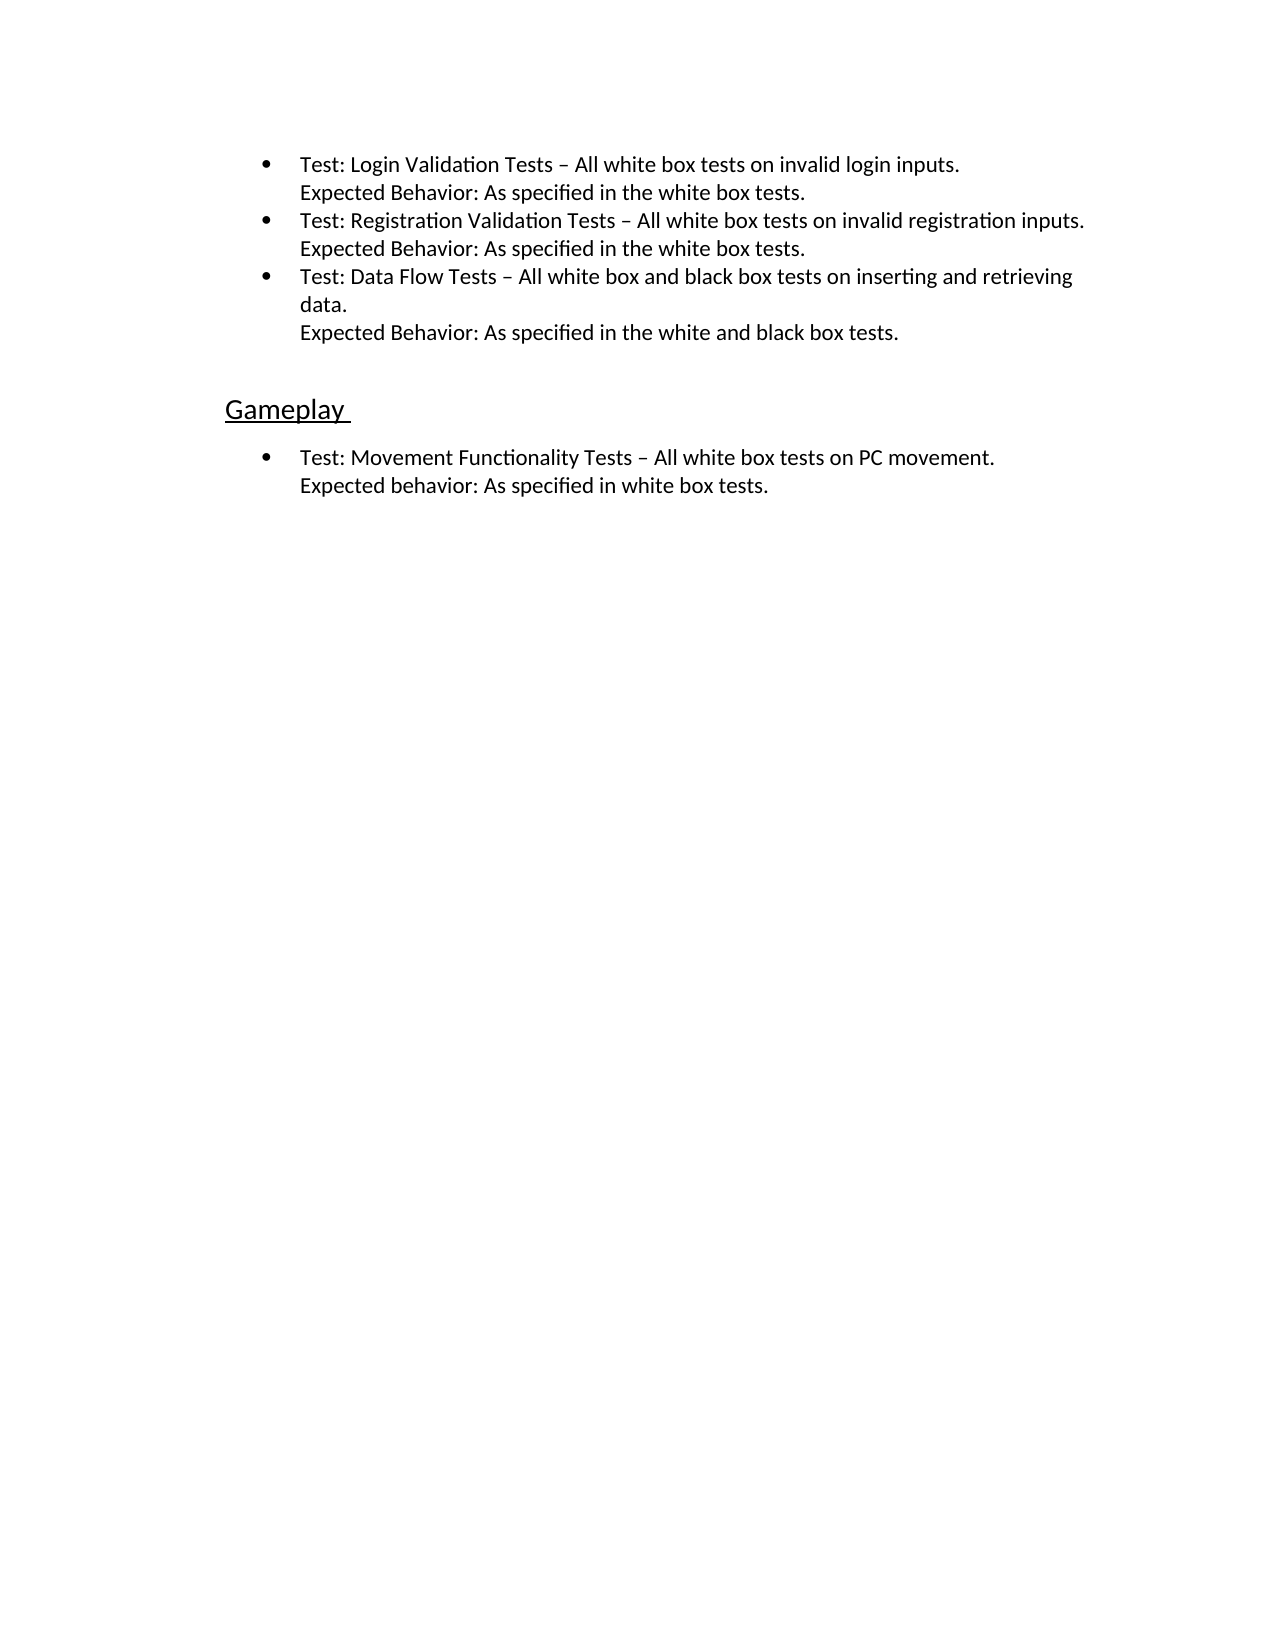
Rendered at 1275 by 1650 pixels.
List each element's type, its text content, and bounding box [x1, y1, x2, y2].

list Test: Movement Functionality Tests – All white box tests on PC movement. Expected behavior: As specified in white box tests. [262, 443, 1125, 499]
text Gameplay [150, 391, 1125, 426]
list Test: Registration Validation Tests – All white box tests on invalid registration inputs. Expected Behavior: As specified in the white box tests. [262, 206, 1125, 262]
list Test: Login Validation Tests – All white box tests on invalid login inputs. Expected Behavior: As specified in the white box tests. [262, 150, 1125, 206]
list Test: Data Flow Tests – All white box and black box tests on inserting and retrieving data. Expected Behavior: As specified in the white and black box tests. [262, 262, 1125, 346]
